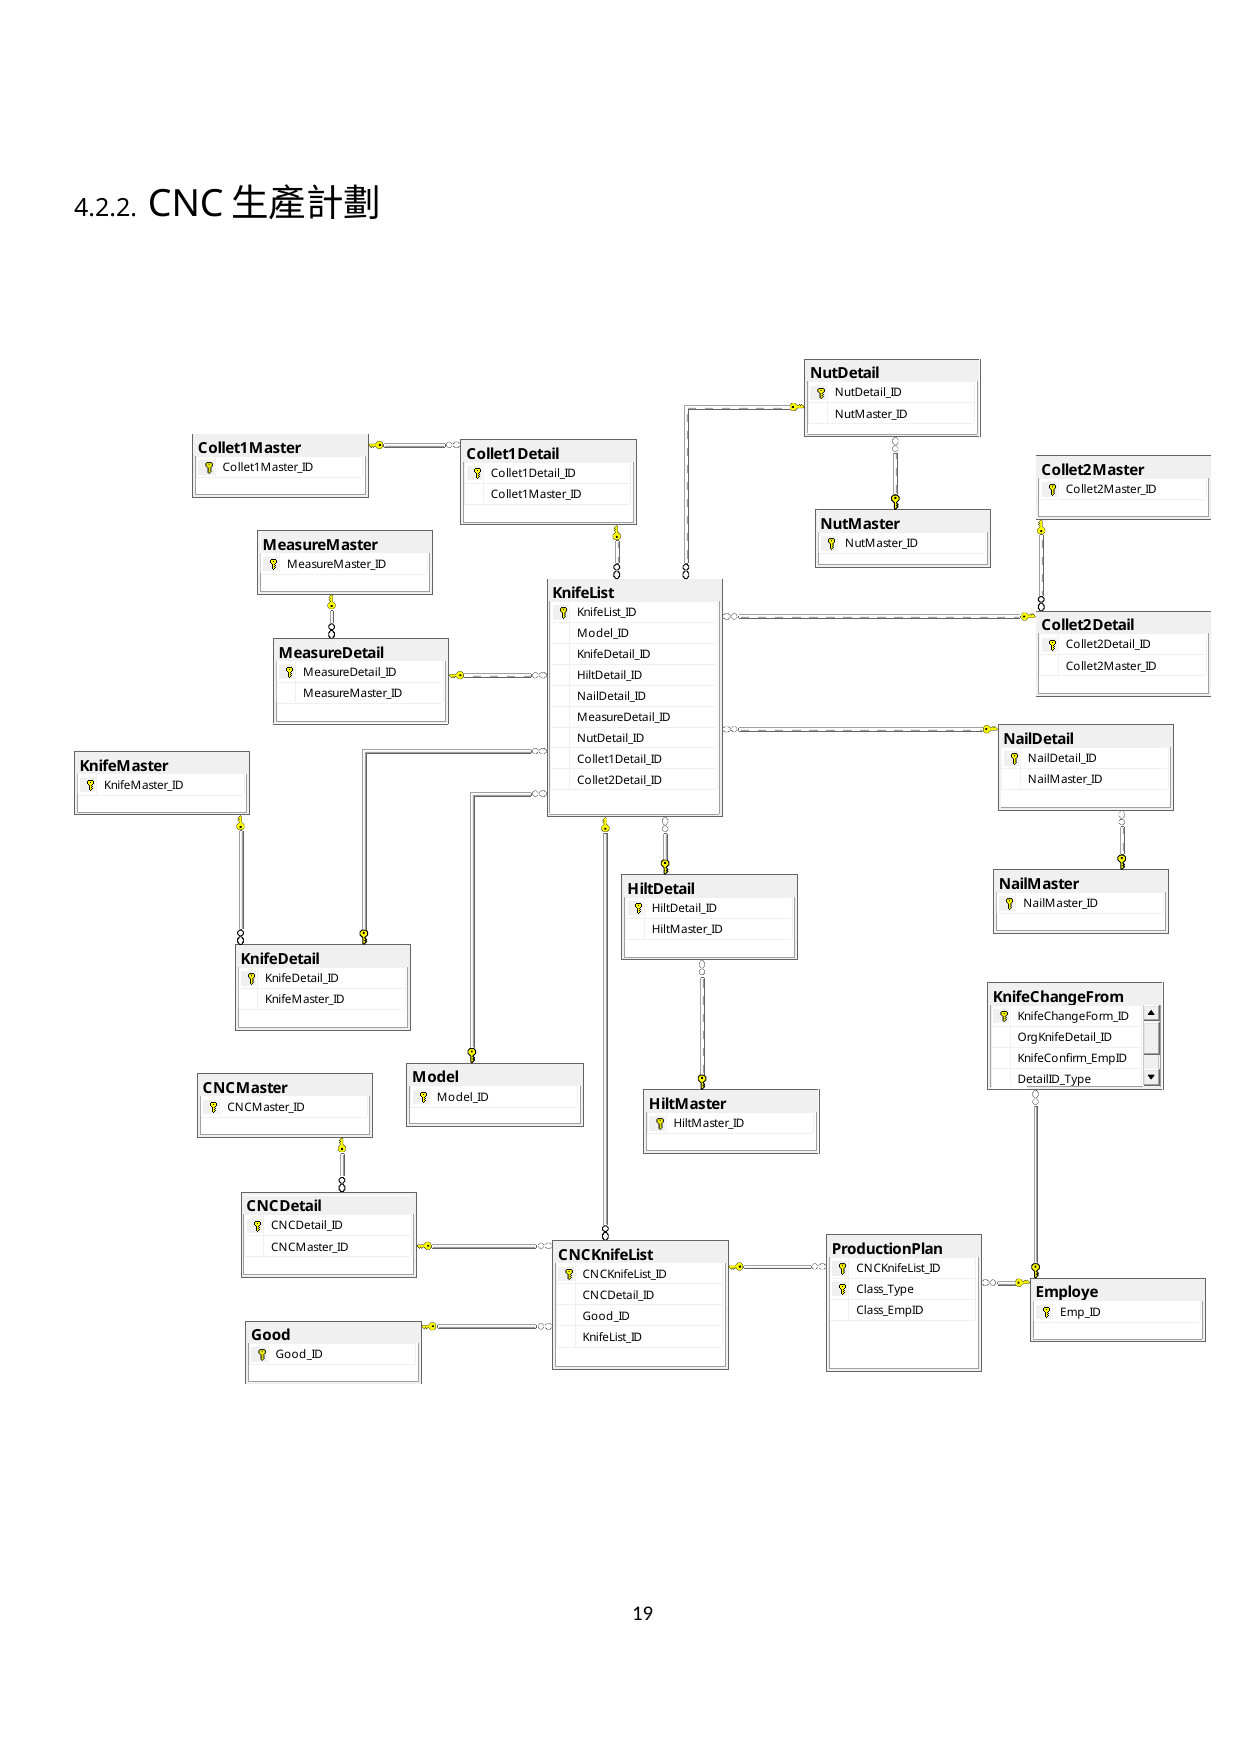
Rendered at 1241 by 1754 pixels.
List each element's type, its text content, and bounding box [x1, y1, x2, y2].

subtitle CNC生產計劃 [74, 162, 1211, 237]
